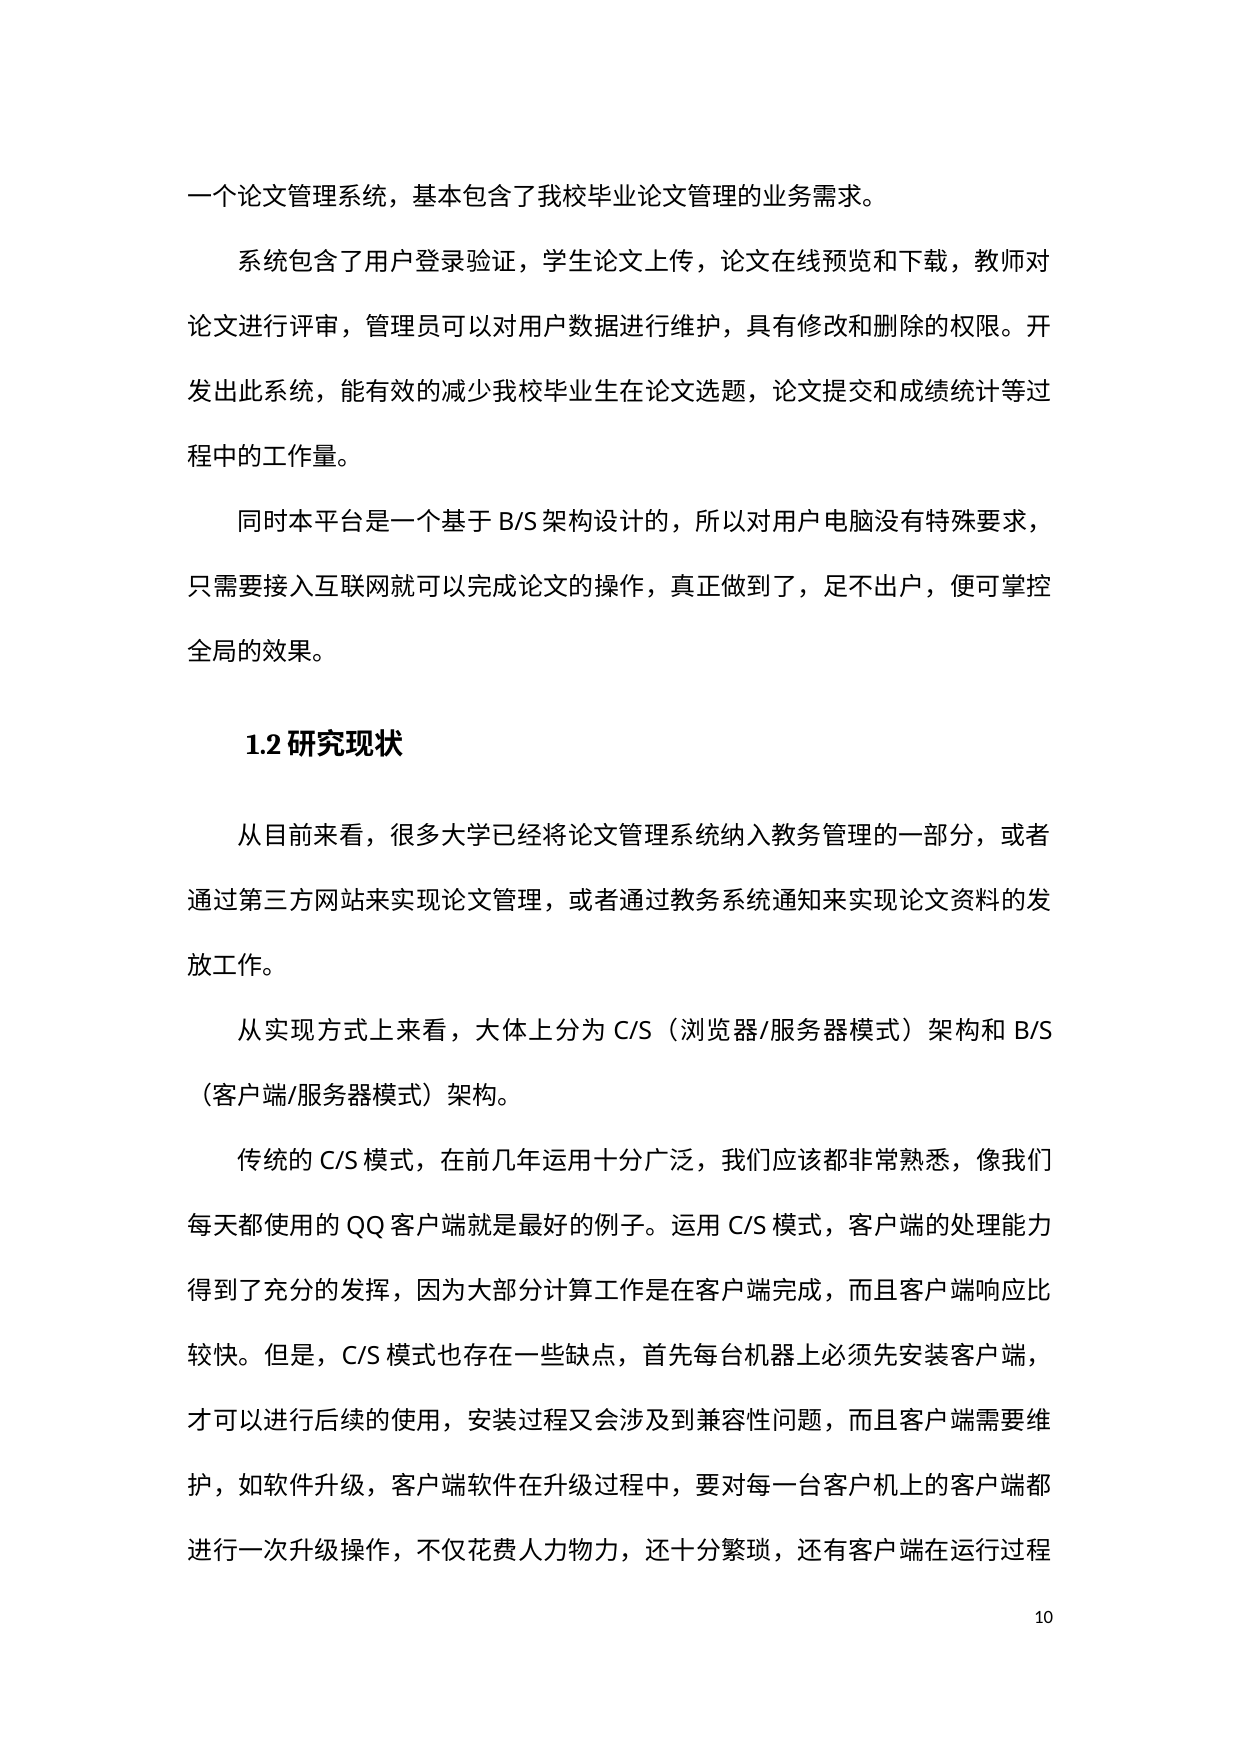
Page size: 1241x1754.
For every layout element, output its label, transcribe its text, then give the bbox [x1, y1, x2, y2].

text 从实现方式上来看，大体上分为C/S（浏览器/服务器模式）架构和B/S（客户端/服务器模式）架构。 [187, 996, 1053, 1126]
text 同时本平台是一个基于B/S架构设计的，所以对用户电脑没有特殊要求，只需要接入互联网就可以完成论文的操作，真正做到了，足不出户，便可掌控全局的效果。 [187, 487, 1053, 682]
text 从目前来看，很多大学已经将论文管理系统纳入教务管理的一部分，或者通过第三方网站来实现论文管理，或者通过教务系统通知来实现论文资料的发放工作。 [187, 801, 1053, 996]
text 系统包含了用户登录验证，学生论文上传，论文在线预览和下载，教师对论文进行评审，管理员可以对用户数据进行维护，具有修改和删除的权限。开发出此系统，能有效的减少我校毕业生在论文选题，论文提交和成绩统计等过程中的工作量。 [187, 227, 1053, 487]
text 毕业设计是我们大学四年来非常重要的一个实践环节，是学生综合能力提高和展现的一种非常好的方式。本次研究是基于Java WEB技术开展的，设计一个论文管理系统，基本包含了我校毕业论文管理的业务需求。 [187, 162, 1053, 227]
subtitle 1.2研究现状 [187, 709, 1053, 774]
